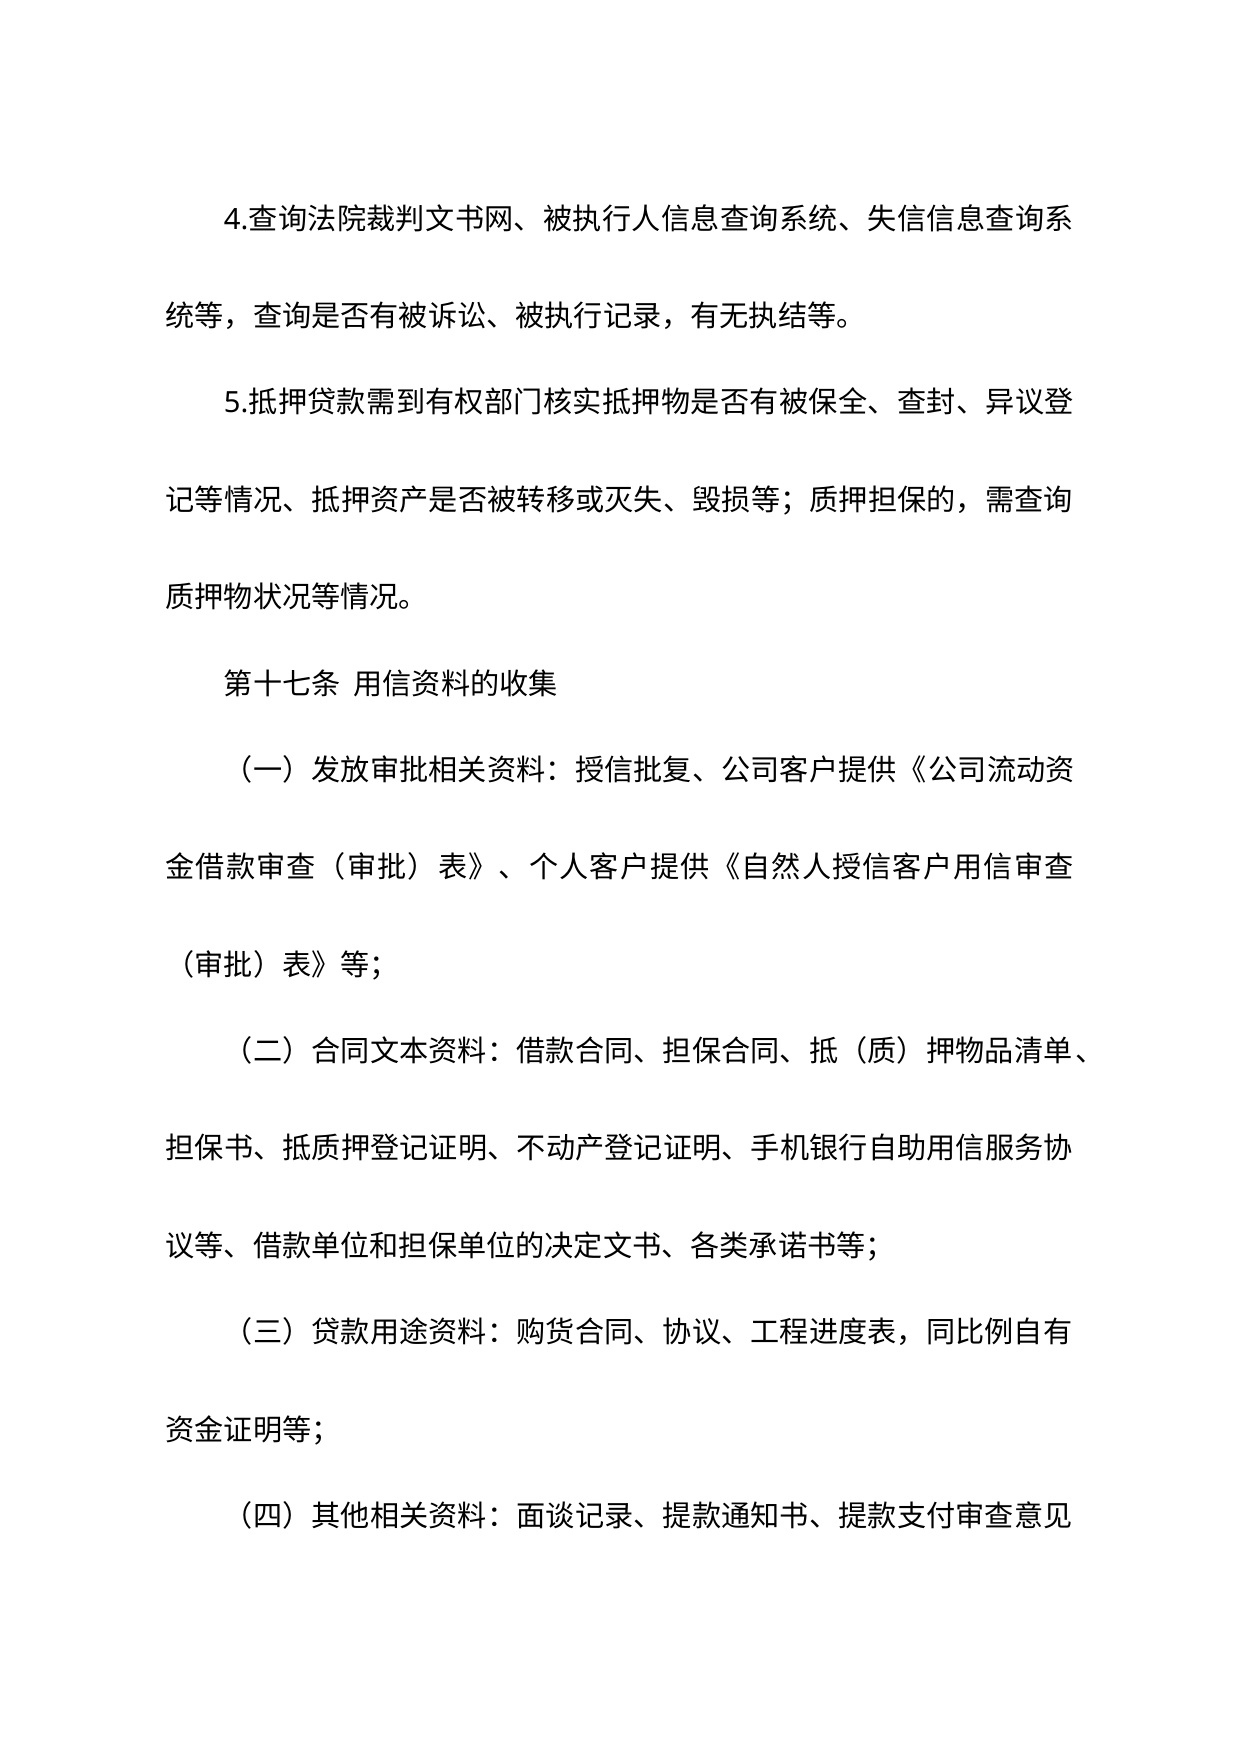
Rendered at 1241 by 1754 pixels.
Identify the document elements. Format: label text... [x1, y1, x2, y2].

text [165, 1481, 1075, 1546]
text 第十七条 用信资料的收集 [165, 649, 1075, 714]
text （一）发放审批相关资料：授信批复、公司客户提供《公司流动资金借款审查（审批）表》、个人客户提供《自然人授信客户用信审查（审批）表》等； [165, 735, 1075, 995]
text 5.抵押贷款需到有权部门核实抵押物是否有被保全、查封、异议登记等情况、抵押资产是否被转移或灭失、毁损等；质押担保的，需查询质押物状况等情况。 [165, 368, 1075, 628]
text （三）贷款用途资料：购货合同、协议、工程进度表，同比例自有资金证明等； [165, 1297, 1075, 1460]
text 4.查询法院裁判文书网、被执行人信息查询系统、失信信息查询系统等，查询是否有被诉讼、被执行记录，有无执结等。 [165, 184, 1075, 347]
text （二）合同文本资料：借款合同、担保合同、抵（质）押物品清单、担保书、抵质押登记证明、不动产登记证明、手机银行自助用信服务协议等、借款单位和担保单位的决定文书、各类承诺书等； [165, 1016, 1075, 1276]
